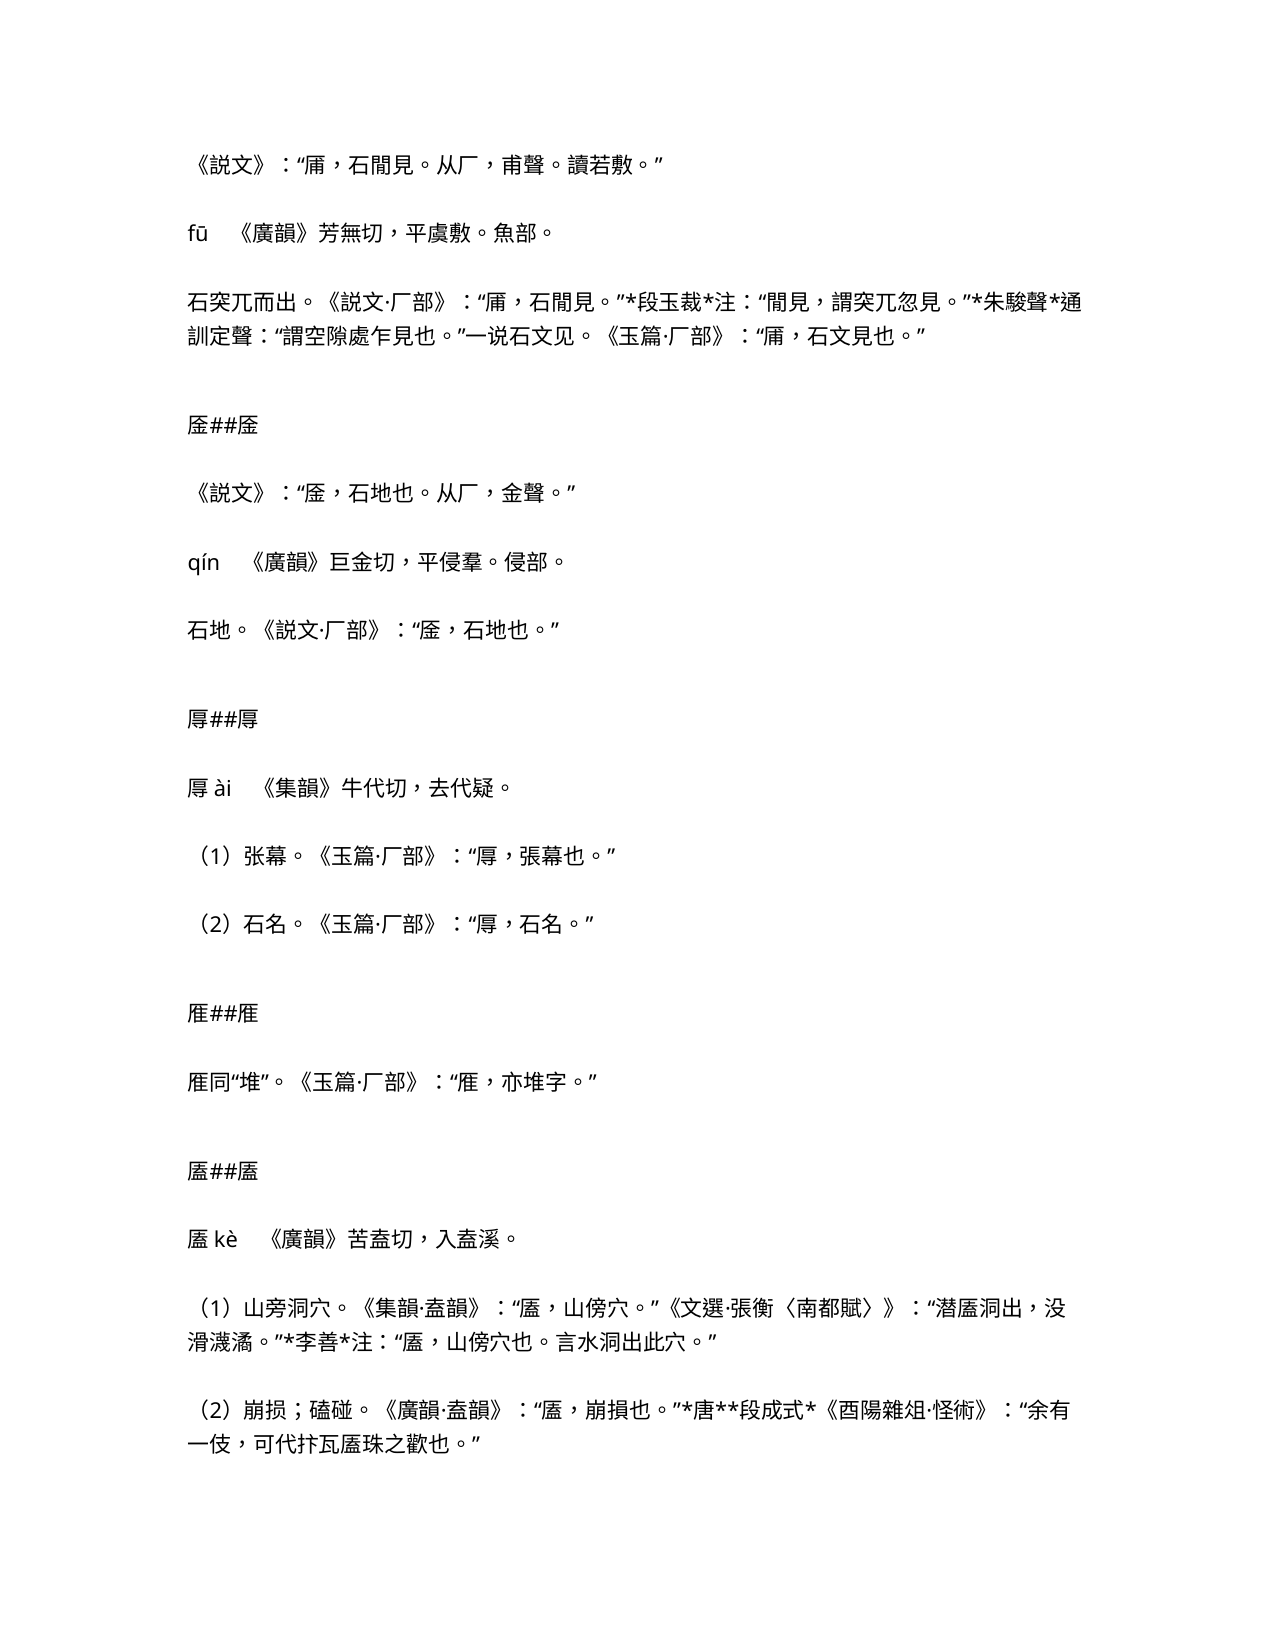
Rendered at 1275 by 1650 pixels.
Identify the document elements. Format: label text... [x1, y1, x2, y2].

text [187, 1156, 1087, 1493]
text 㕍##㕍 㕍同“堆”。《玉篇·厂部》：“㕍，亦堆字。” [187, 998, 1087, 1131]
text 㕋##㕋 《説文》：“㕋，石地也。从厂，金聲。” qín 《廣韻》巨金切，平侵羣。侵部。 石地。《説文·厂部》：“㕋，石地也。” [187, 410, 1087, 679]
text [187, 150, 1087, 385]
text 㕌##㕌 㕌ài 《集韻》牛代切，去代疑。 （1）张幕。《玉篇·厂部》：“㕌，張幕也。” （2）石名。《玉篇·厂部》：“㕌，石名。” [187, 704, 1087, 973]
